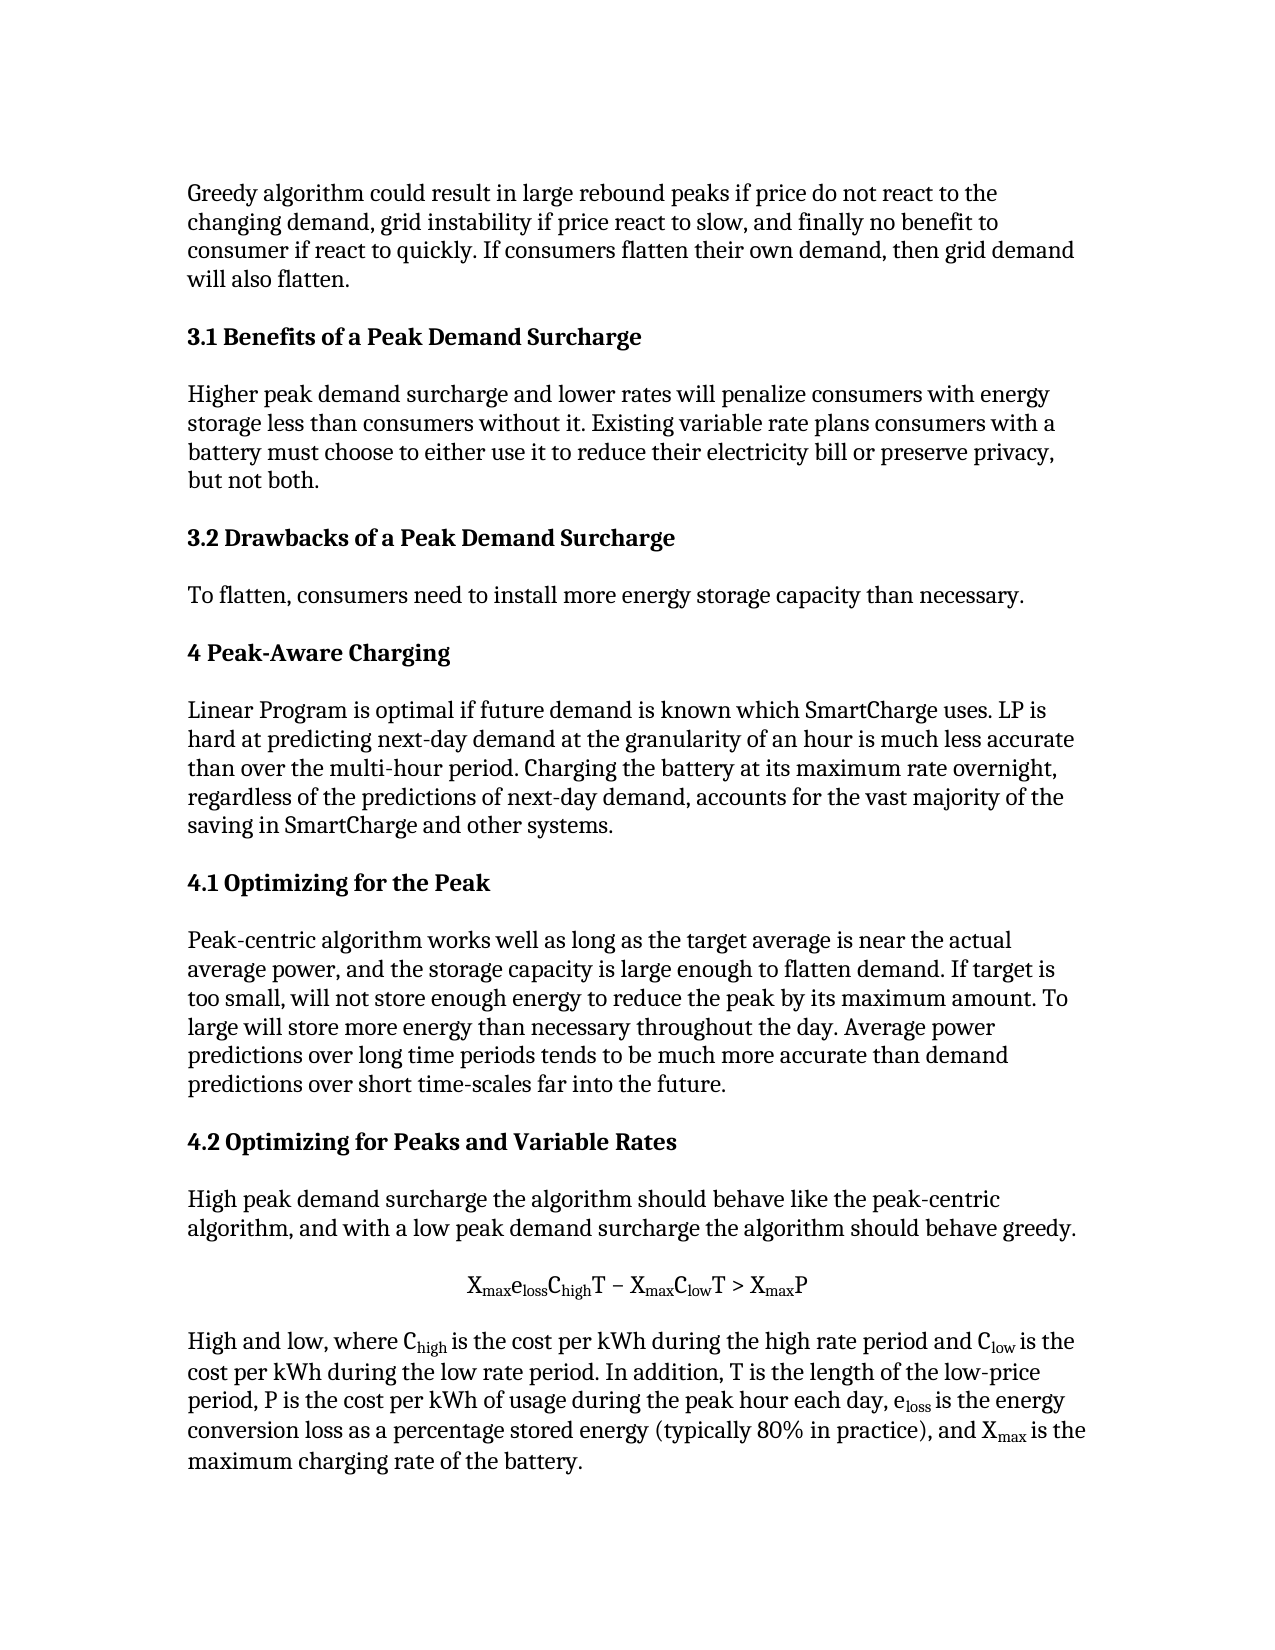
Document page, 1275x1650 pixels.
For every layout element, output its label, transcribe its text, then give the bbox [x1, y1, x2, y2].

text To flatten, consumers need to install more energy storage capacity than necessary. [187, 581, 1087, 610]
text Peak-centric algorithm works well as long as the target average is near the actual average power, and the storage capacity is large enough to flatten demand. If target is too small, will not store enough energy to reduce the peak by its maximum amount. To large will store more energy than necessary throughout the day. Average power predictions over long time periods tends to be much more accurate than demand predictions over short time-scales far into the future. [187, 926, 1087, 1099]
text High and low, where Chigh is the cost per kWh during the high rate period and Clow is the cost per kWh during the low rate period. In addition, T is the length of the low-price period, P is the cost per kWh of usage during the peak hour each day, eloss is the energy conversion loss as a percentage stored energy (typically 80% in practice), and Xmax is the maximum charging rate of the battery. [187, 1327, 1087, 1475]
text 4.2 Optimizing for Peaks and Variable Rates [187, 1127, 1087, 1156]
text 4.1 Optimizing for the Peak [187, 869, 1087, 897]
text 3.2 Drawbacks of a Peak Demand Surcharge [187, 524, 1087, 552]
text XmaxelossChighT − XmaxClowT > XmaxP [187, 1271, 1087, 1302]
text High peak demand surcharge the algorithm should behave like the peak-centric algorithm, and with a low peak demand surcharge the algorithm should behave greedy. [187, 1185, 1087, 1242]
text Greedy algorithm could result in large rebound peaks if price do not react to the changing demand, grid instability if price react to slow, and finally no benefit to consumer if react to quickly. If consumers flatten their own demand, then grid demand will also flatten. [187, 179, 1087, 294]
text 4 Peak-Aware Charging [187, 639, 1087, 667]
text 3.1 Benefits of a Peak Demand Surcharge [187, 322, 1087, 351]
text Linear Program is optimal if future demand is known which SmartCharge uses. LP is hard at predicting next-day demand at the granularity of an hour is much less accurate than over the multi-hour period. Charging the battery at its maximum rate overnight, regardless of the predictions of next-day demand, accounts for the vast majority of the saving in SmartCharge and other systems. [187, 696, 1087, 840]
text Higher peak demand surcharge and lower rates will penalize consumers with energy storage less than consumers without it. Existing variable rate plans consumers with a battery must choose to either use it to reduce their electricity bill or preserve privacy, but not both. [187, 380, 1087, 495]
